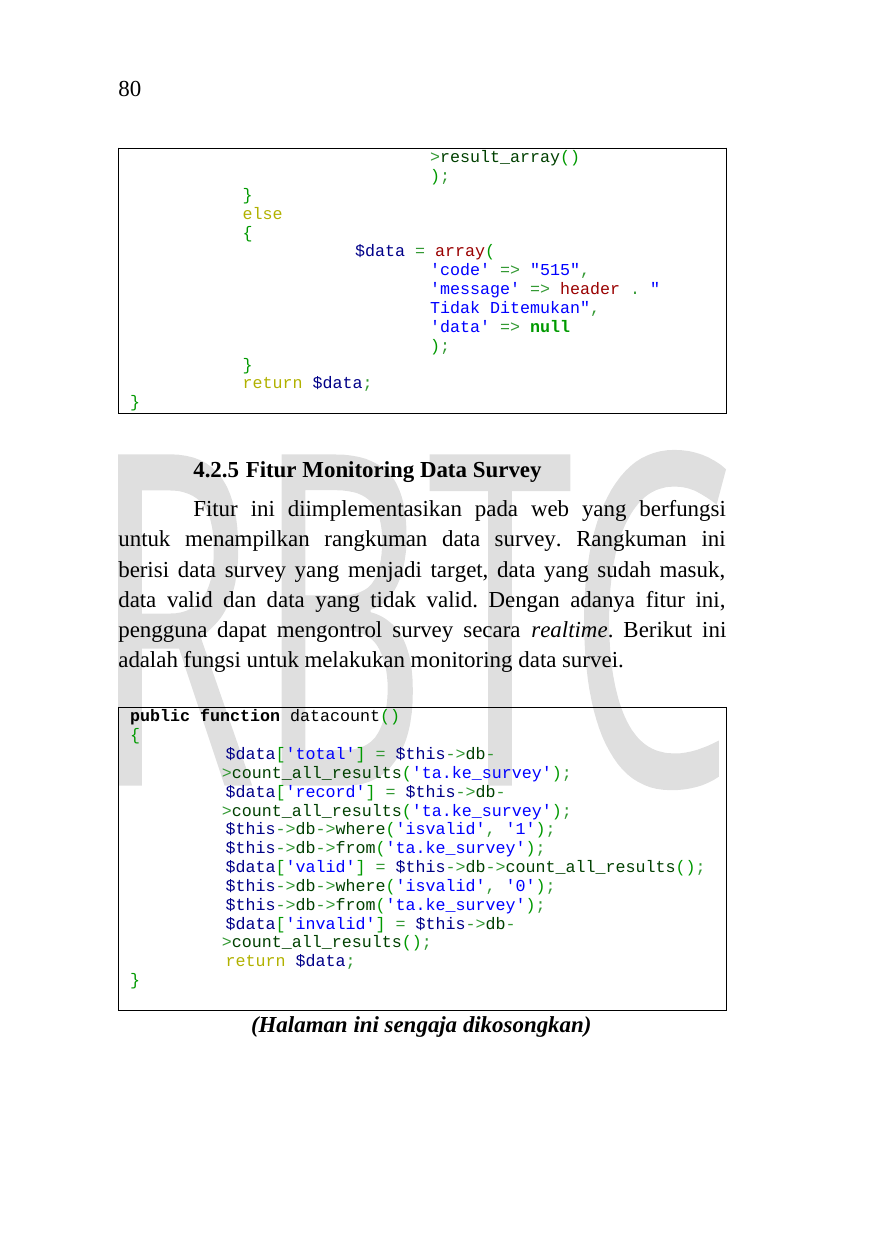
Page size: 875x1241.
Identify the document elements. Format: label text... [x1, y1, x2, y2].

text (Halaman ini sengaja dikosongkan) [118, 1011, 726, 1037]
text Fitur ini diimplementasikan pada web yang berfungsi untuk menampilkan rangkuman data survey. Rangkuman ini berisi data survey yang menjadi target, data yang sudah masuk, data valid dan data yang tidak valid. Dengan adanya fitur ini, pengguna dapat mengontrol survey secara realtime. Berikut ini adalah fungsi untuk melakukan monitoring data survei. [118, 495, 726, 673]
subtitle Fitur Monitoring Data Survey [193, 456, 726, 483]
table_header public function datacount() { $data['total'] = $this->db->count_all_results('ta.ke_survey'); $data['record'] = $this->db->count_all_results('ta.ke_survey'); $this->db->where('isvalid', '1'); $this->db->from('ta.ke_survey'); $data['valid'] = $this->db->count_all_results(); $this->db->where('isvalid', '0'); $this->db->from('ta.ke_survey'); $data['invalid'] = $this->db->count_all_results(); return $data; } [119, 708, 726, 1010]
